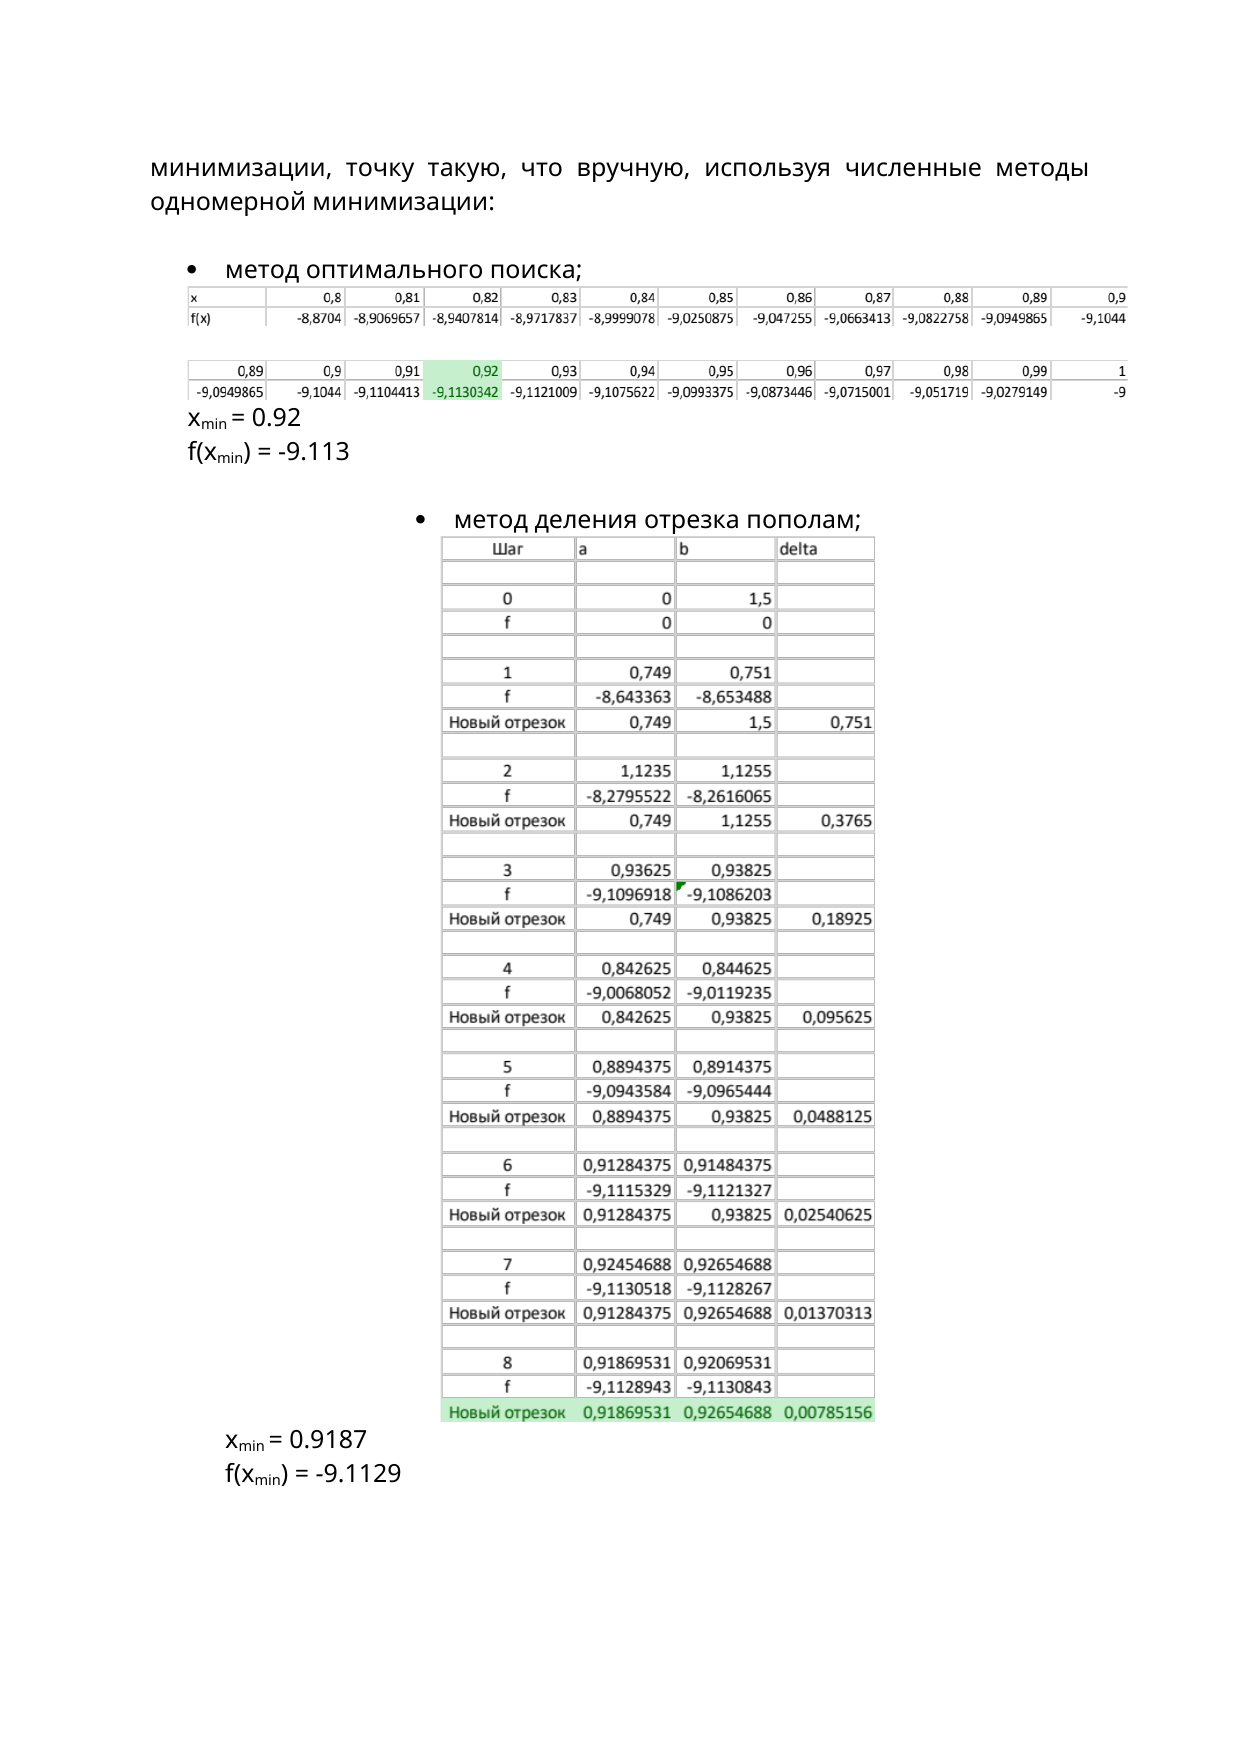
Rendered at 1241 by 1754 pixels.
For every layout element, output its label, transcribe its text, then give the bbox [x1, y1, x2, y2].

list метод оптимального поиска; [187, 252, 1090, 286]
text xmin = 0.92 [150, 400, 1090, 434]
list f(xmin) = -9.1129 [225, 1455, 1090, 1489]
text минимизации, точку такую, что вручную, используя численные методы одномерной минимизации: [150, 150, 1090, 218]
list xmin = 0.9187 [225, 1421, 1090, 1455]
list метод деления отрезка пополам; [187, 502, 1090, 1421]
text f(xmin) = -9.113 [150, 434, 1090, 468]
